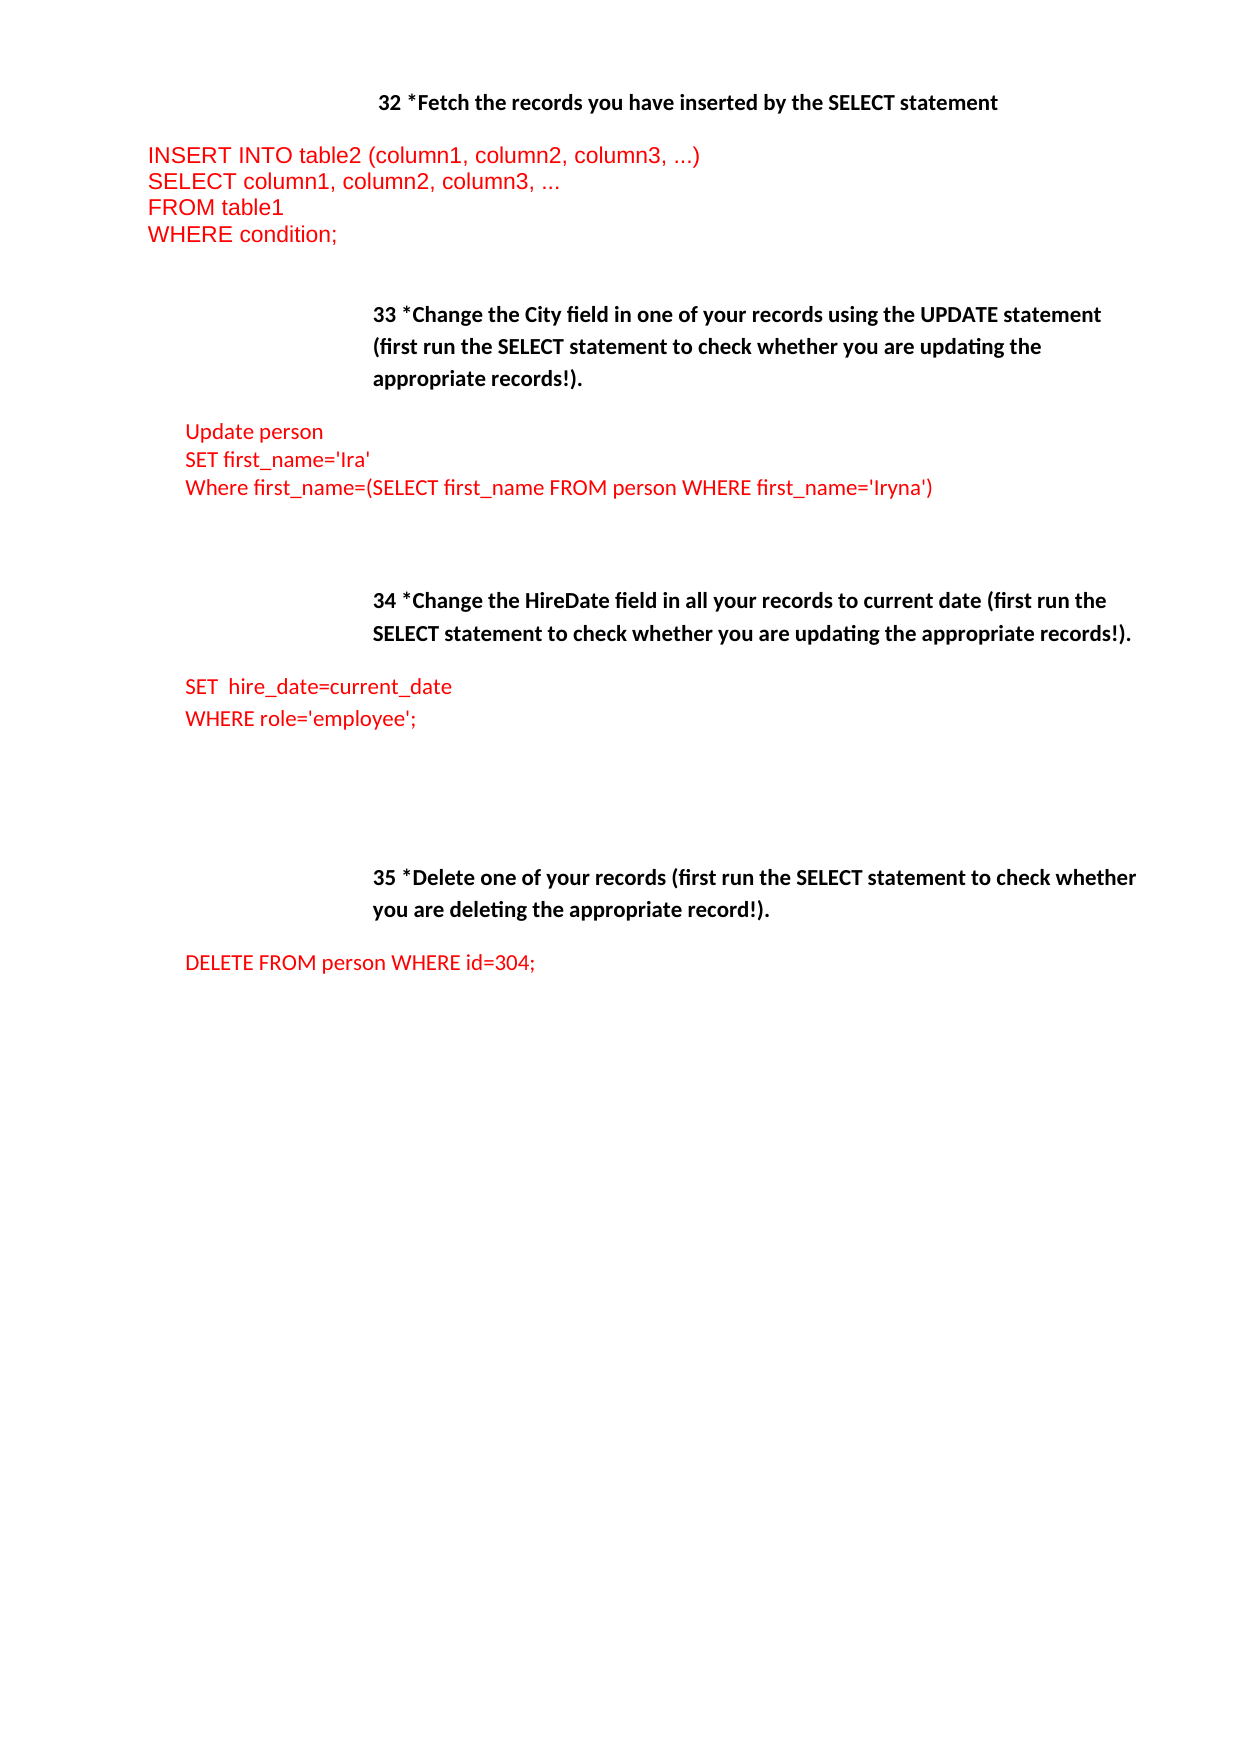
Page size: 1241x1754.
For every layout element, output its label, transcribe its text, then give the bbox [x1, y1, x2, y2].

list SET hire_date=current_date [185, 672, 1152, 700]
text INSERT INTO table2 (column1, column2, column3, ...) [148, 142, 1152, 168]
list WHERE role='employee'; [185, 704, 1152, 732]
text 33 *Change the City field in one of your records using the UPDATE statement (first run the SELECT statement to check whether you are updating the appropriate records!). [373, 300, 1152, 392]
text SELECT column1, column2, column3, ... [148, 168, 1152, 194]
text Update person [185, 417, 1152, 445]
text 35 *Delete one of your records (first run the SELECT statement to check whether you are deleting the appropriate record!). [373, 863, 1152, 923]
text WHERE condition; [148, 221, 1152, 247]
text 32 *Fetch the records you have inserted by the SELECT statement [373, 88, 1152, 117]
text FROM table1 [148, 194, 1152, 221]
list DELETE FROM person WHERE id=304; [185, 948, 1152, 976]
text Where first_name=(SELECT first_name FROM person WHERE first_name='Iryna') [185, 473, 1152, 501]
text SET first_name='Ira' [185, 445, 1152, 473]
text 34 *Change the HireDate field in all your records to current date (first run the SELECT statement to check whether you are updating the appropriate records!). [373, 587, 1152, 647]
